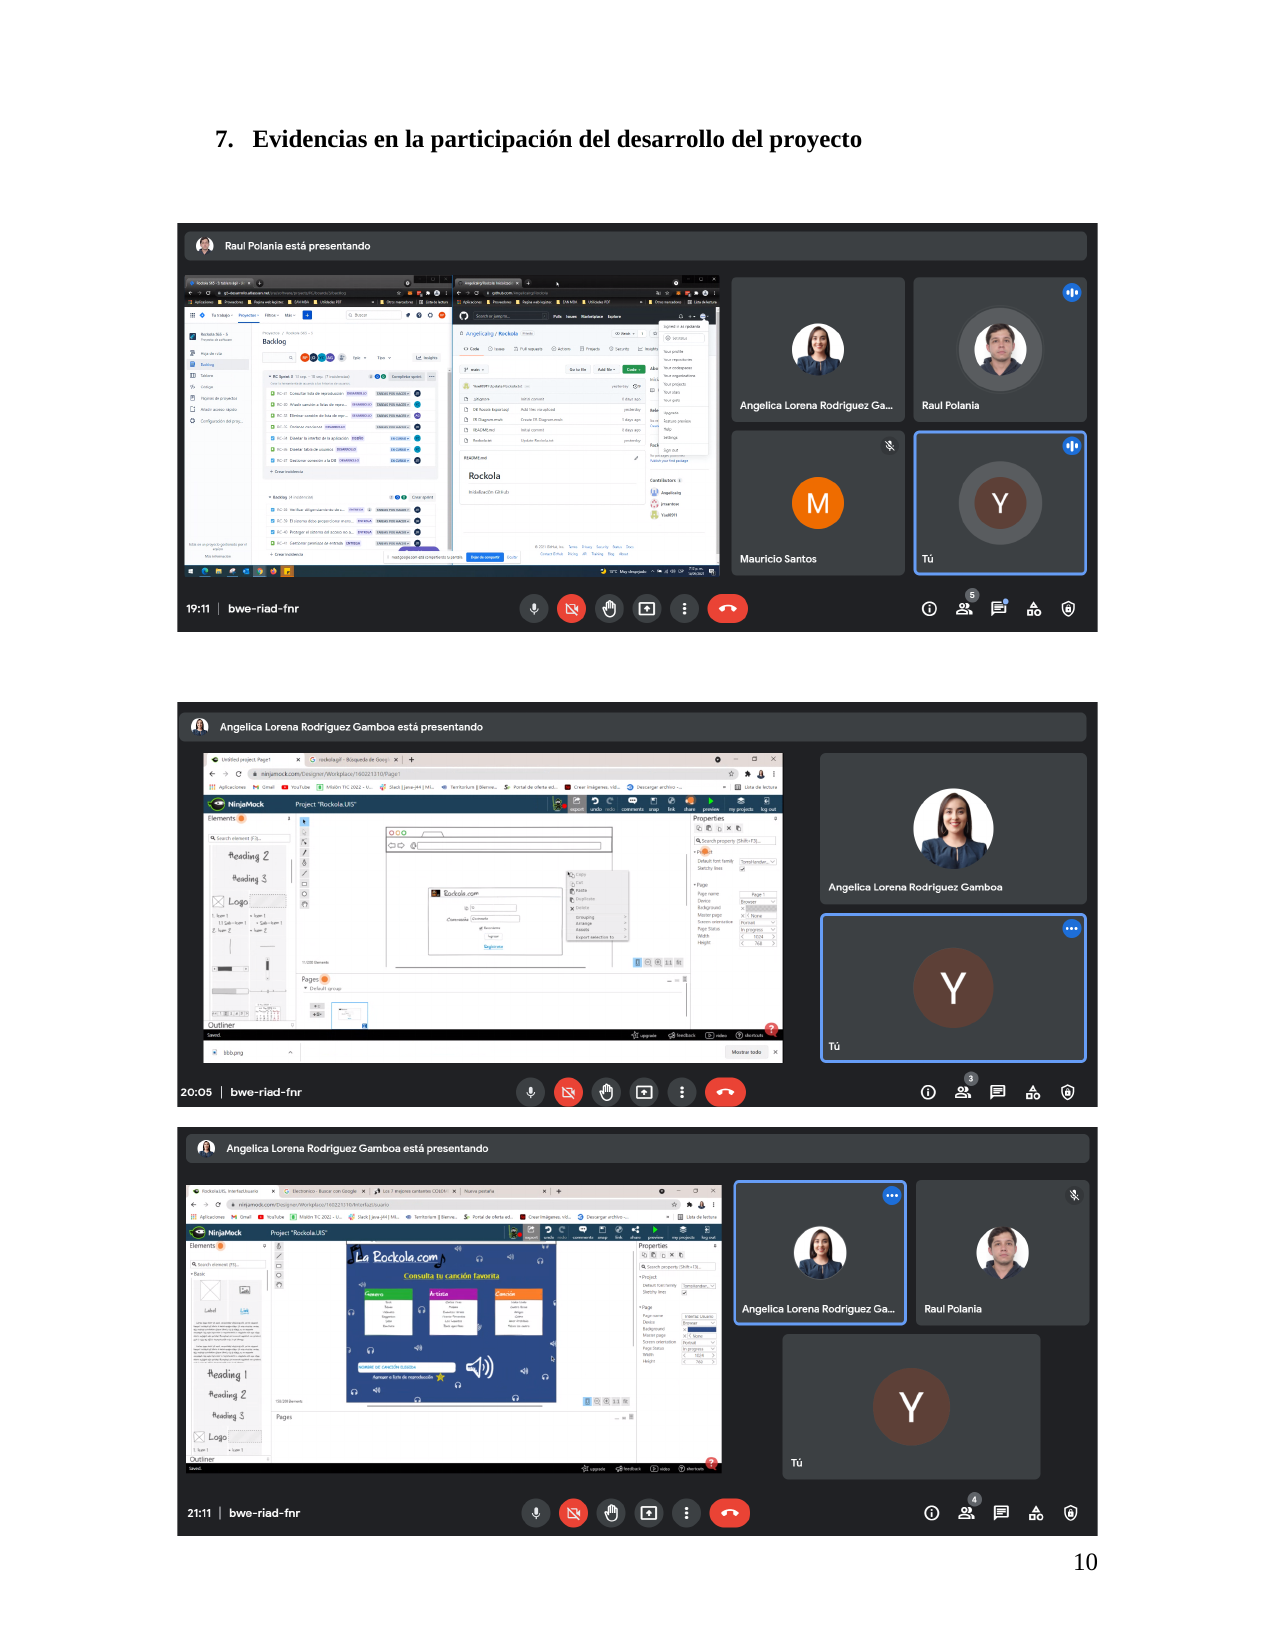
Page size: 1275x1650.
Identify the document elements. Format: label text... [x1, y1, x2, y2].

picture [177, 1127, 1098, 1536]
list Evidencias en la participación del desarrollo del proyecto [215, 124, 1098, 153]
picture [177, 223, 1098, 632]
picture [177, 702, 1098, 1107]
